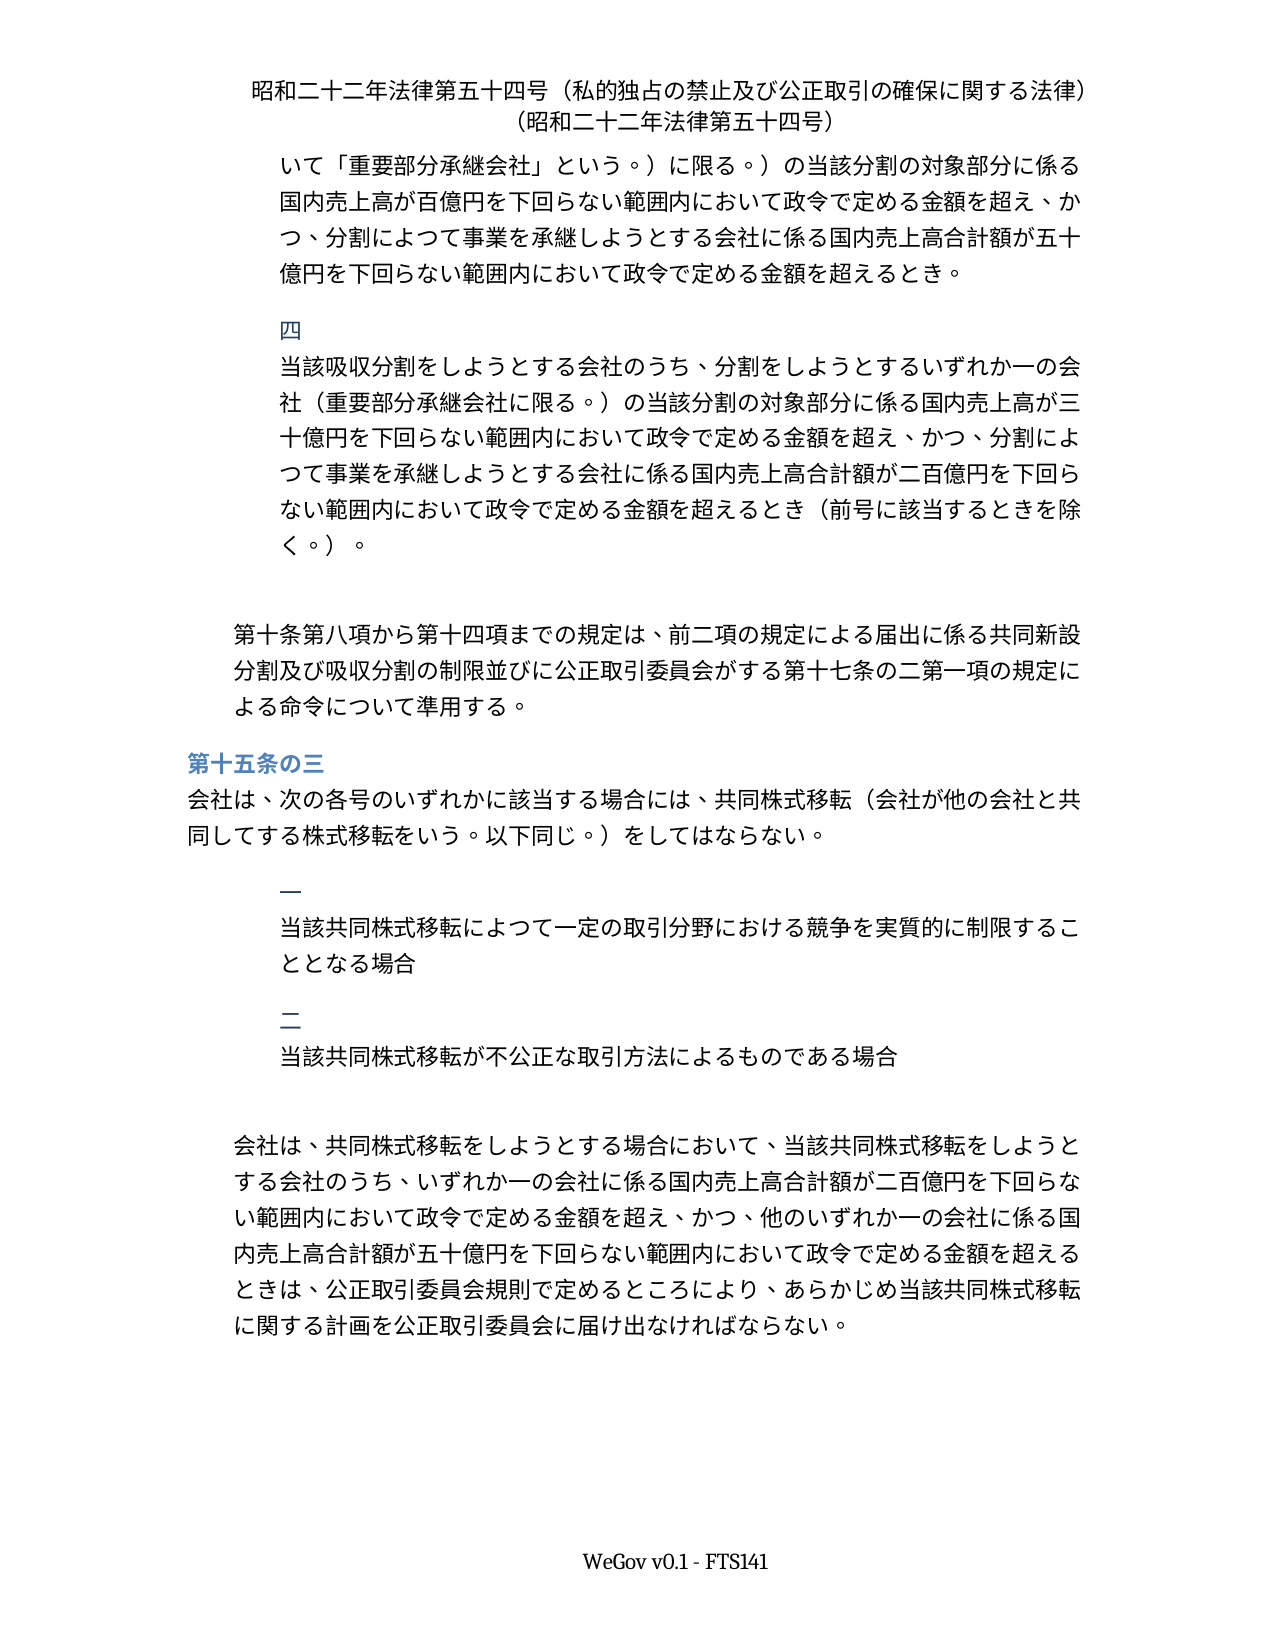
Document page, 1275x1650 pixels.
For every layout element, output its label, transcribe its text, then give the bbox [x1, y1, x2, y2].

text 当該共同株式移転が不公正な取引方法によるものである場合 [279, 1041, 1087, 1072]
subtitle 一 [279, 876, 1087, 908]
subtitle 二 [279, 1005, 1087, 1036]
text 会社は、次の各号のいずれかに該当する場合には、共同株式移転（会社が他の会社と共同してする株式移転をいう。以下同じ。）をしてはならない。 [187, 784, 1087, 851]
subtitle 第十五条の三 [187, 748, 1087, 779]
text 当該共同株式移転によつて一定の取引分野における競争を実質的に制限することとなる場合 [279, 912, 1087, 979]
text 会社は、共同株式移転をしようとする場合において、当該共同株式移転をしようとする会社のうち、いずれか一の会社に係る国内売上高合計額が二百億円を下回らない範囲内において政令で定める金額を超え、かつ、他のいずれか一の会社に係る国内売上高合計額が五十億円を下回らない範囲内において政令で定める金額を超えるときは、公正取引委員会規則で定めるところにより、あらかじめ当該共同株式移転に関する計画を公正取引委員会に届け出なければならない。 [233, 1130, 1087, 1341]
text 第十条第八項から第十四項までの規定は、前二項の規定による届出に係る共同新設分割及び吸収分割の制限並びに公正取引委員会がする第十七条の二第一項の規定による命令について準用する。 [233, 619, 1087, 722]
text 当該吸収分割をしようとする会社のうち、分割をしようとするいずれか一の会社（重要部分承継会社に限る。）の当該分割の対象部分に係る国内売上高が三十億円を下回らない範囲内において政令で定める金額を超え、かつ、分割によつて事業を承継しようとする会社に係る国内売上高合計額が二百億円を下回らない範囲内において政令で定める金額を超えるとき（前号に該当するときを除く。）。 [279, 351, 1087, 561]
subtitle 四 [279, 314, 1087, 346]
